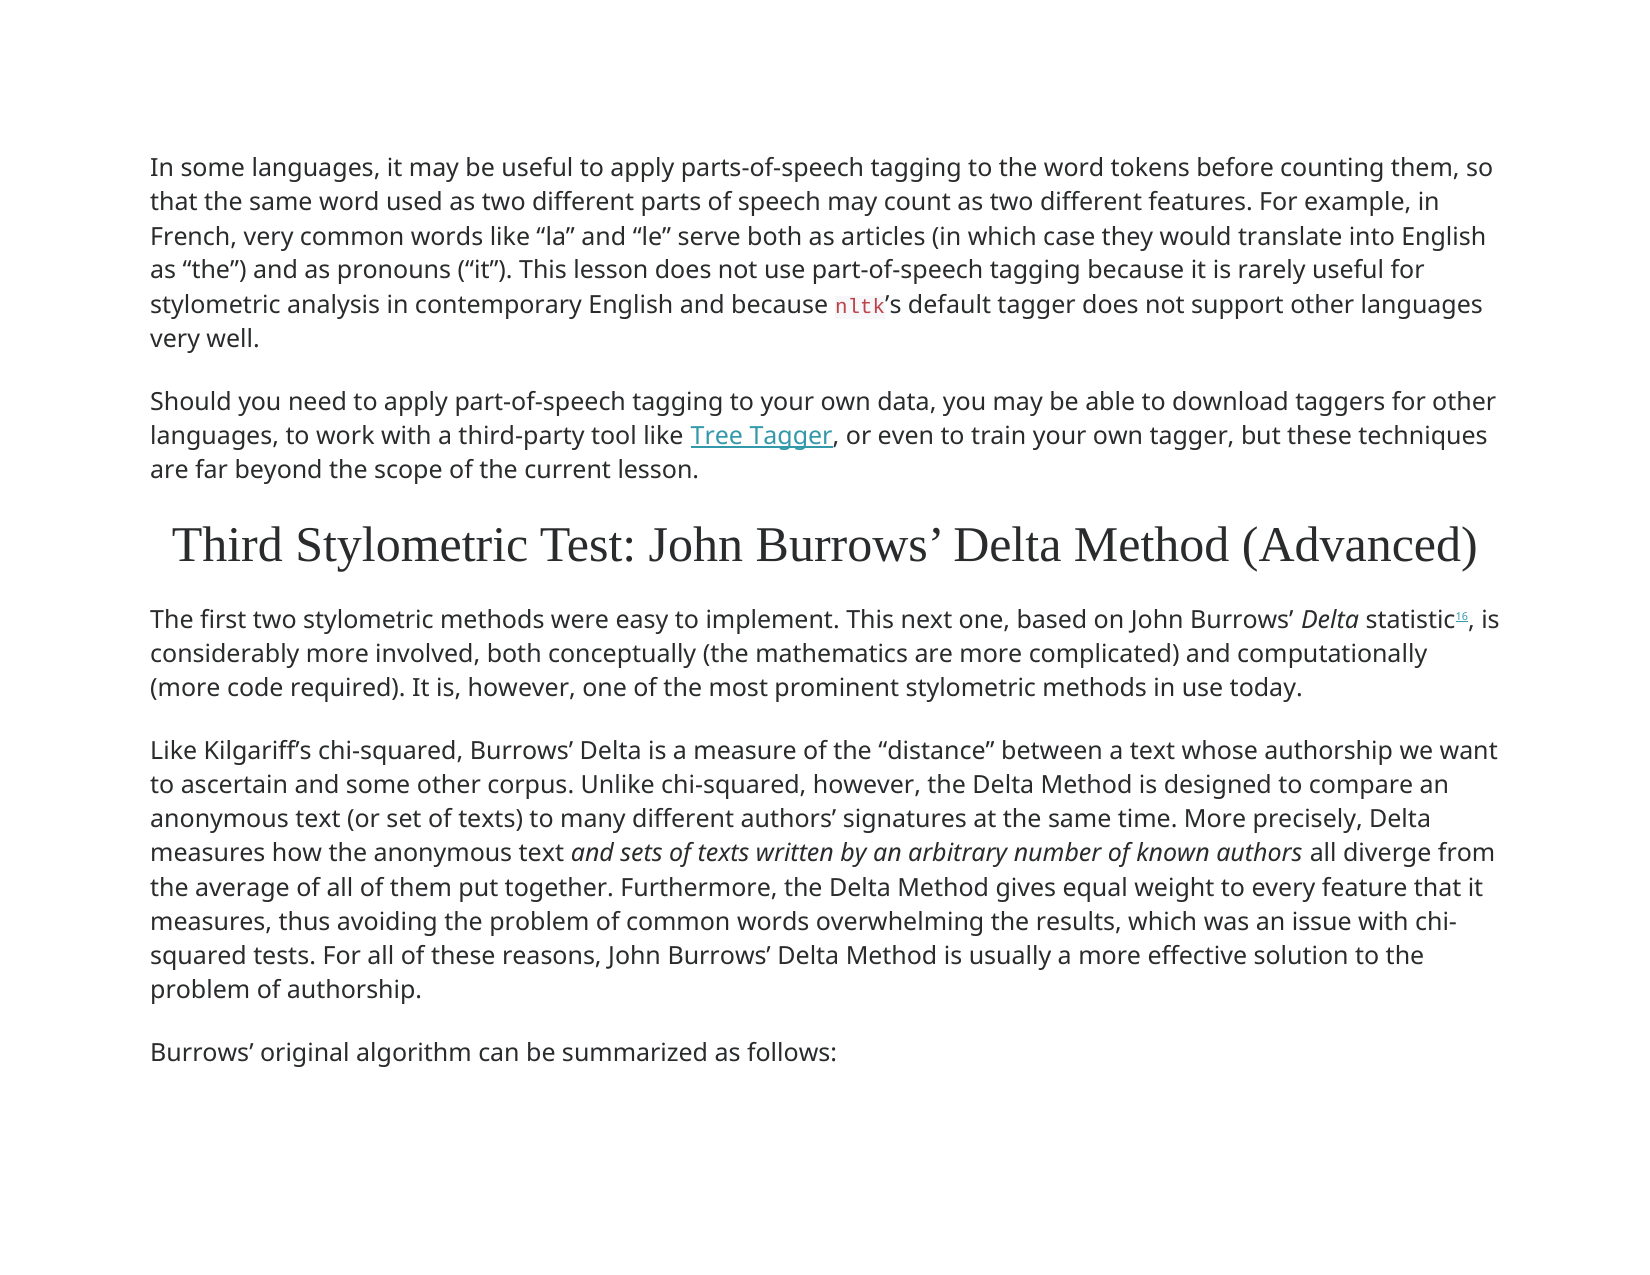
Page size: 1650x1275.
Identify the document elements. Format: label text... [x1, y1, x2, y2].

text In some languages, it may be useful to apply parts-of-speech tagging to the word tokens before counting them, so that the same word used as two different parts of speech may count as two different features. For example, in French, very common words like “la” and “le” serve both as articles (in which case they would translate into English as “the”) and as pronouns (“it”). This lesson does not use part-of-speech tagging because it is rarely useful for stylometric analysis in contemporary English and because nltk’s default tagger does not support other languages very well. [150, 150, 1500, 354]
text Third Stylometric Test: John Burrows’ Delta Method (Advanced) [150, 515, 1500, 572]
text Burrows’ original algorithm can be summarized as follows: [150, 1034, 1500, 1069]
text The first two stylometric methods were easy to implement. This next one, based on John Burrows’ Delta statistic16, is considerably more involved, both conceptually (the mathematics are more complicated) and computationally (more code required). It is, however, one of the most prominent stylometric methods in use today. [150, 602, 1500, 704]
text Like Kilgariff’s chi-squared, Burrows’ Delta is a measure of the “distance” between a text whose authorship we want to ascertain and some other corpus. Unlike chi-squared, however, the Delta Method is designed to compare an anonymous text (or set of texts) to many different authors’ signatures at the same time. More precisely, Delta measures how the anonymous text and sets of texts written by an arbitrary number of known authors all diverge from the average of all of them put together. Furthermore, the Delta Method gives equal weight to every feature that it measures, thus avoiding the problem of common words overwhelming the results, which was an issue with chi-squared tests. For all of these reasons, John Burrows’ Delta Method is usually a more effective solution to the problem of authorship. [150, 733, 1500, 1005]
text Should you need to apply part-of-speech tagging to your own data, you may be able to download taggers for other languages, to work with a third-party tool like Tree Tagger, or even to train your own tagger, but these techniques are far beyond the scope of the current lesson. [150, 383, 1500, 486]
